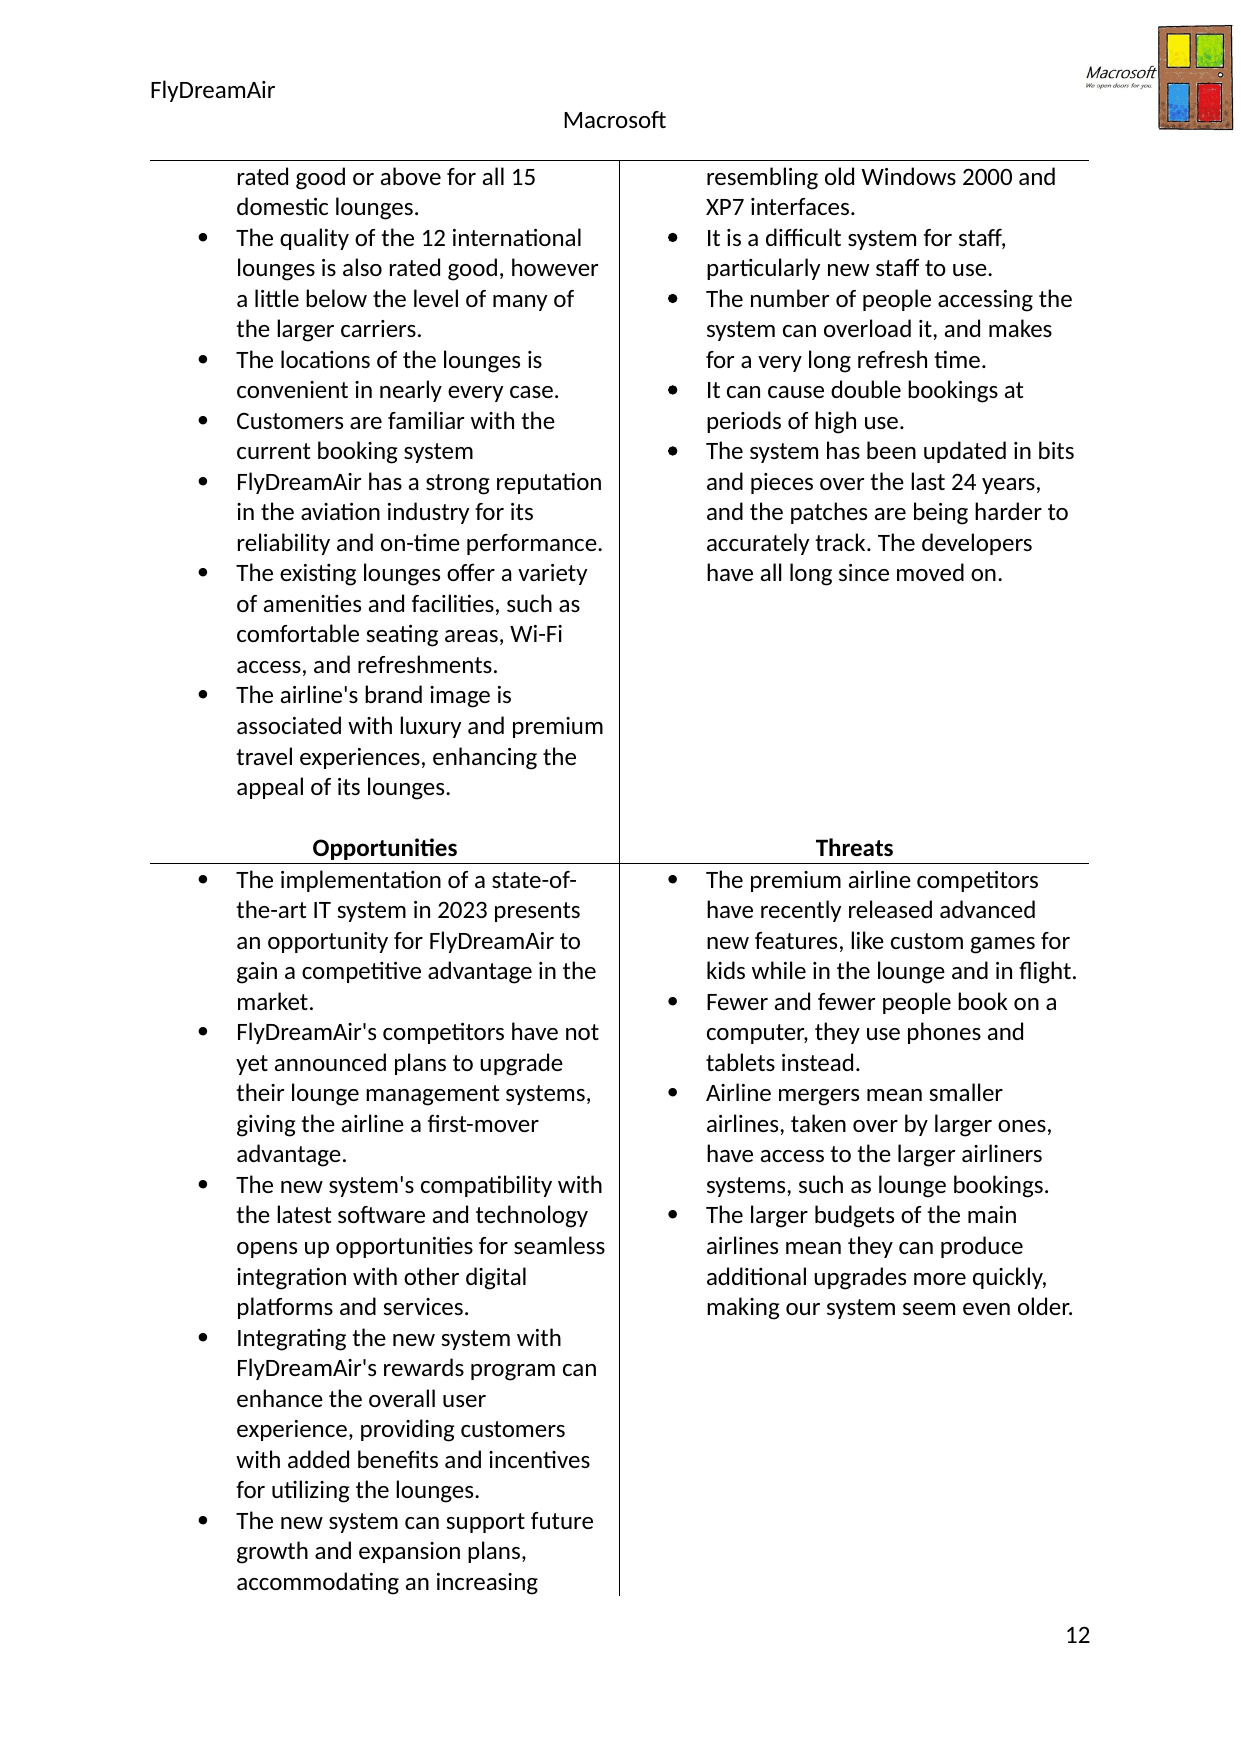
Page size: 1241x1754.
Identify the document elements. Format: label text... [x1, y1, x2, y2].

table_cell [620, 864, 1089, 1596]
table_cell Opportunities [150, 832, 619, 863]
table_cell Threats [620, 832, 1089, 863]
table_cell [150, 864, 619, 1596]
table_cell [150, 161, 619, 832]
picture [1082, 17, 1241, 133]
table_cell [620, 161, 1089, 832]
